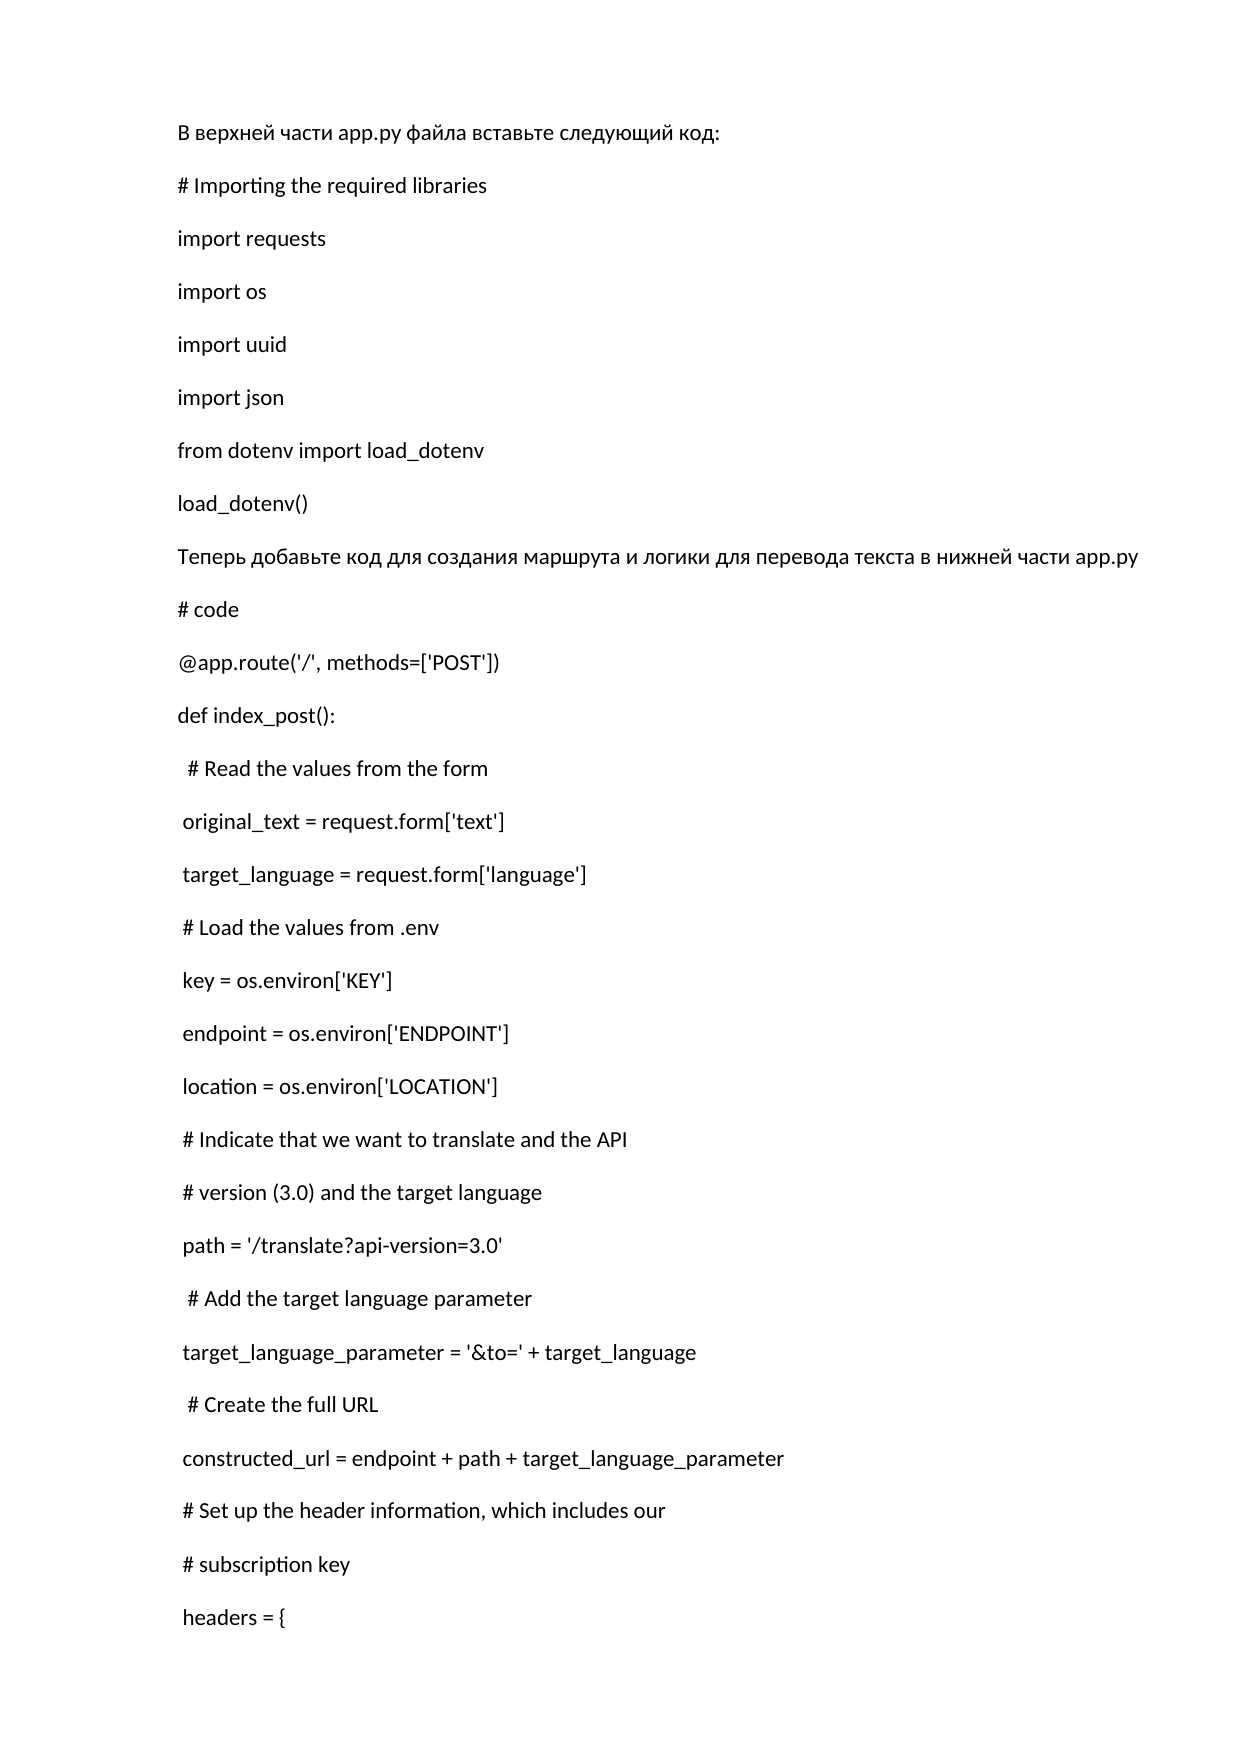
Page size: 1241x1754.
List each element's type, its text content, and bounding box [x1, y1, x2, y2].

text def index_post(): [177, 701, 1152, 729]
text В верхней части app.py файла вставьте следующий код: [177, 118, 1152, 146]
text import os [177, 277, 1152, 305]
text # subscription key [177, 1550, 1152, 1578]
text from dotenv import load_dotenv [177, 436, 1152, 464]
text path = '/translate?api-version=3.0' [177, 1232, 1152, 1259]
text # Set up the header information, which includes our [177, 1497, 1152, 1525]
text target_language_parameter = '&to=' + target_language [177, 1338, 1152, 1366]
text # code [177, 595, 1152, 623]
text location = os.environ['LOCATION'] [177, 1072, 1152, 1101]
text headers = { [177, 1603, 1152, 1631]
text Теперь добавьте код для создания маршрута и логики для перевода текста в нижней части app.py [177, 542, 1152, 570]
text constructed_url = endpoint + path + target_language_parameter [177, 1444, 1152, 1472]
text # Load the values from .env [177, 913, 1152, 941]
text # Create the full URL [177, 1391, 1152, 1419]
text target_language = request.form['language'] [177, 860, 1152, 888]
text # Add the target language parameter [177, 1284, 1152, 1313]
text import requests [177, 224, 1152, 252]
text import uuid [177, 330, 1152, 358]
text endpoint = os.environ['ENDPOINT'] [177, 1019, 1152, 1047]
text import json [177, 383, 1152, 411]
text # version (3.0) and the target language [177, 1178, 1152, 1207]
text original_text = request.form['text'] [177, 807, 1152, 835]
text # Importing the required libraries [177, 171, 1152, 199]
text key = os.environ['KEY'] [177, 966, 1152, 994]
text # Indicate that we want to translate and the API [177, 1126, 1152, 1153]
text @app.route('/', methods=['POST']) [177, 648, 1152, 676]
text # Read the values from the form [177, 754, 1152, 782]
text load_dotenv() [177, 489, 1152, 517]
